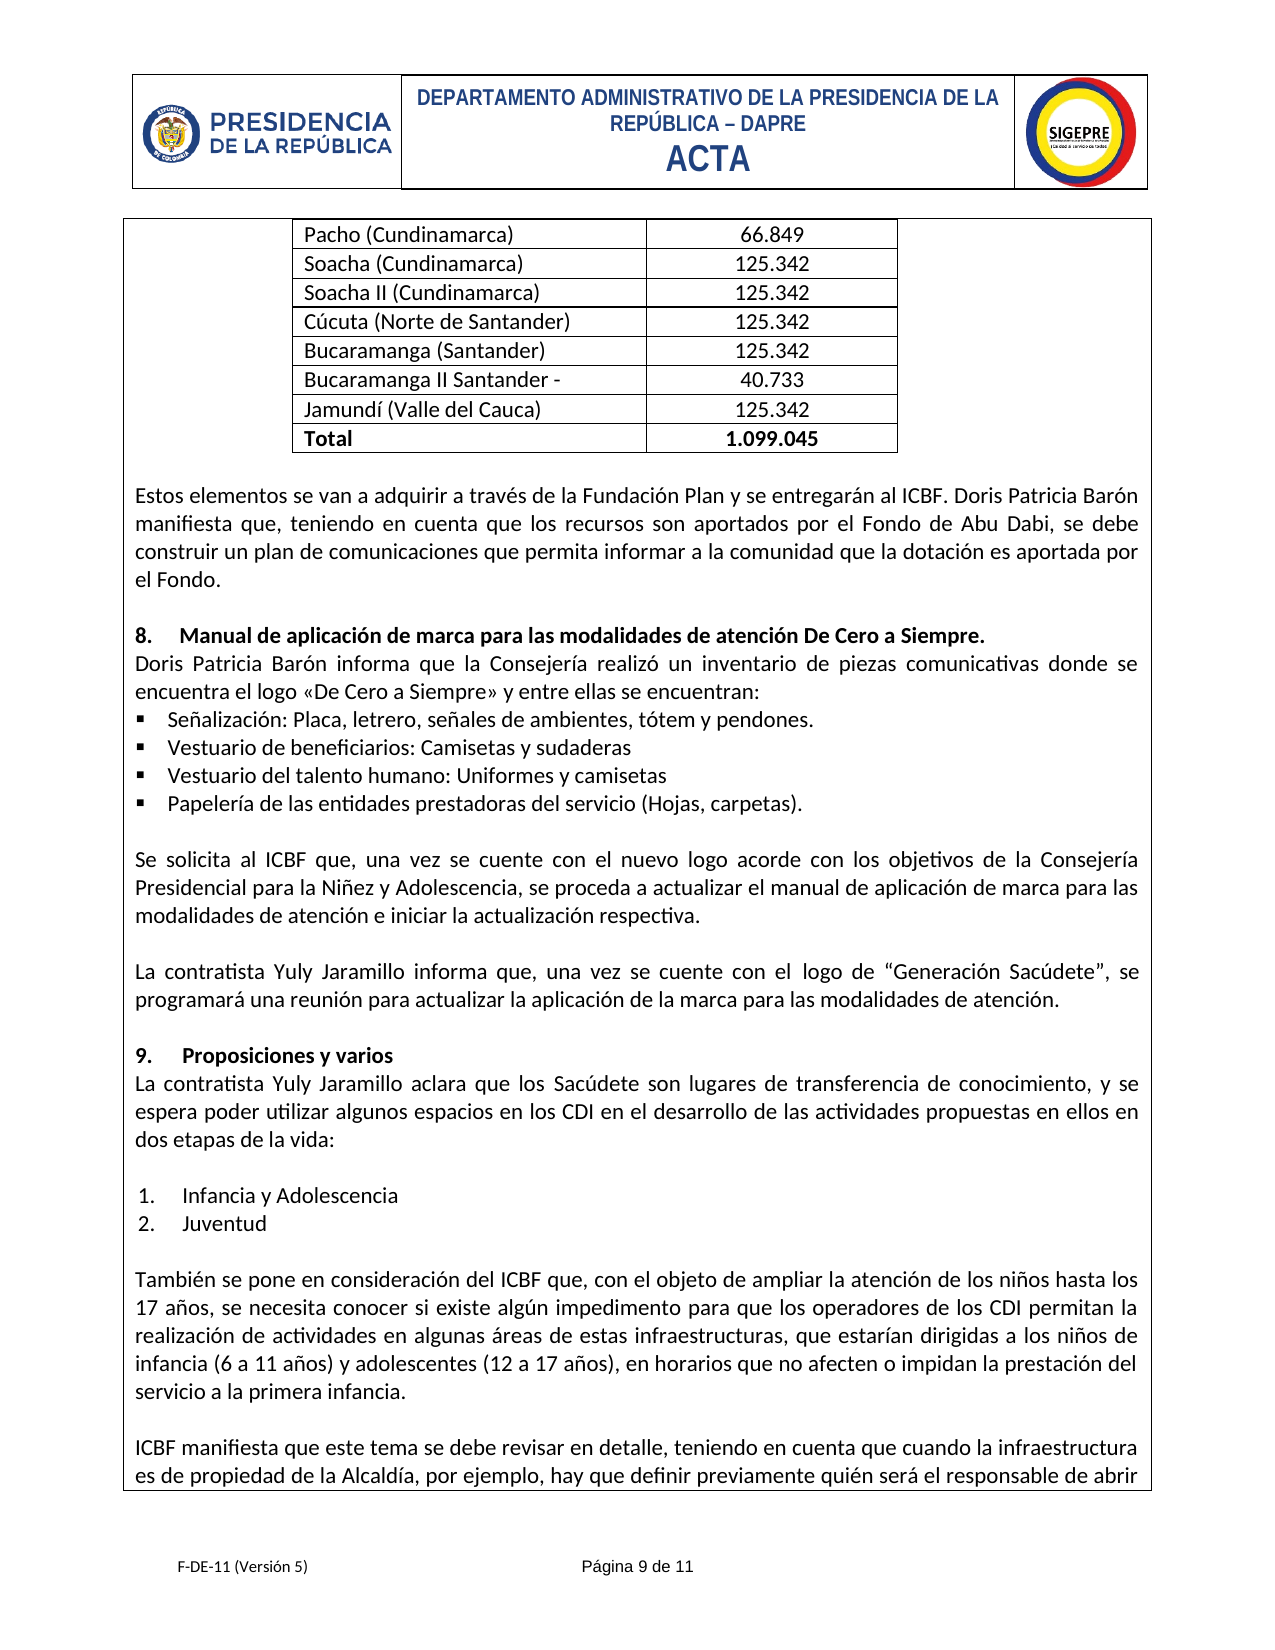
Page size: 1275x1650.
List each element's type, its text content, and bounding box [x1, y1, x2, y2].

picture [1024, 75, 1138, 189]
